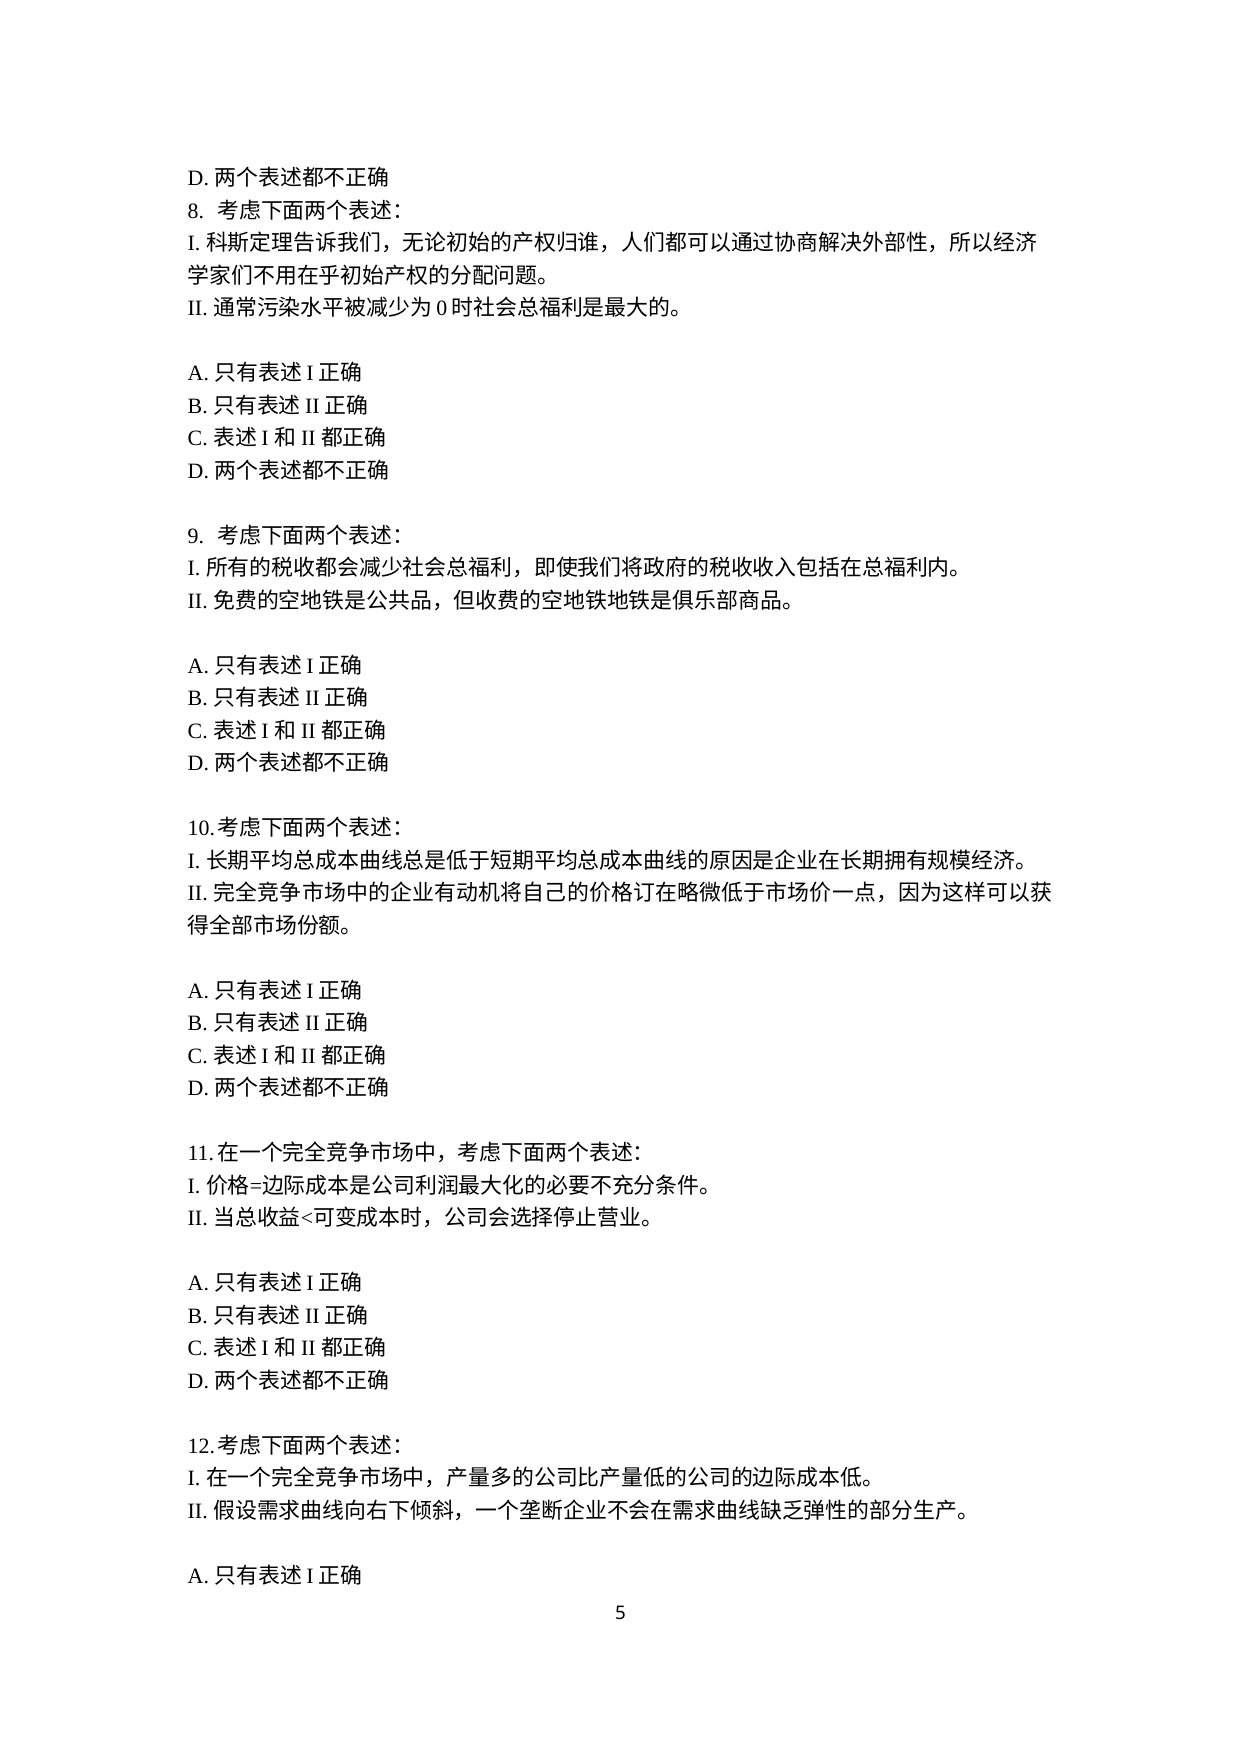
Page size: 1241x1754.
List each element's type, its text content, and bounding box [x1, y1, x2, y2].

list C. 表述I 和 II 都正确 [187, 420, 1053, 452]
list B. 只有表述II正确 [187, 680, 1053, 712]
list II. 免费的空地铁是公共品，但收费的空地铁地铁是俱乐部商品。 [187, 582, 1053, 615]
list B. 只有表述II正确 [187, 1005, 1053, 1037]
text I. 在一个完全竞争市场中，产量多的公司比产量低的公司的边际成本低。 [187, 1460, 1053, 1492]
list C. 表述I 和 II 都正确 [187, 1037, 1053, 1070]
list 在一个完全竞争市场中，考虑下面两个表述： [187, 1135, 1053, 1167]
text I. 长期平均总成本曲线总是低于短期平均总成本曲线的原因是企业在长期拥有规模经济。 [187, 842, 1053, 875]
list D. 两个表述都不正确 [187, 745, 1053, 777]
list 考虑下面两个表述： [187, 192, 1053, 225]
list B. 只有表述II正确 [187, 1297, 1053, 1330]
list C. 表述I 和 II 都正确 [187, 1330, 1053, 1362]
list D. 两个表述都不正确 [187, 1070, 1053, 1102]
list II. 当总收益<可变成本时，公司会选择停止营业。 [187, 1200, 1053, 1232]
list 考虑下面两个表述： [187, 517, 1053, 550]
list 考虑下面两个表述： [187, 1427, 1053, 1460]
list 考虑下面两个表述： [187, 810, 1053, 842]
text II. 通常污染水平被减少为0时社会总福利是最大的。 [187, 290, 1053, 322]
list II. 假设需求曲线向右下倾斜，一个垄断企业不会在需求曲线缺乏弹性的部分生产。 [187, 1492, 1053, 1525]
list D. 两个表述都不正确 [187, 160, 1053, 192]
list D. 两个表述都不正确 [187, 1362, 1053, 1395]
list B. 只有表述II正确 [187, 387, 1053, 420]
list A. 只有表述I正确 [187, 972, 1053, 1005]
list A. 只有表述I正确 [187, 1557, 1053, 1590]
list A. 只有表述I正确 [187, 355, 1053, 387]
list D. 两个表述都不正确 [187, 452, 1053, 485]
text I. 价格=边际成本是公司利润最大化的必要不充分条件。 [187, 1167, 1053, 1200]
list A. 只有表述I正确 [187, 647, 1053, 680]
text I. 科斯定理告诉我们，无论初始的产权归谁，人们都可以通过协商解决外部性，所以经济学家们不用在乎初始产权的分配问题。 [187, 225, 1053, 290]
list A. 只有表述I正确 [187, 1265, 1053, 1297]
text I. 所有的税收都会减少社会总福利，即使我们将政府的税收收入包括在总福利内。 [187, 550, 1053, 582]
list II. 完全竞争市场中的企业有动机将自己的价格订在略微低于市场价一点，因为这样可以获得全部市场份额。 [187, 875, 1053, 940]
list C. 表述I 和 II 都正确 [187, 712, 1053, 745]
